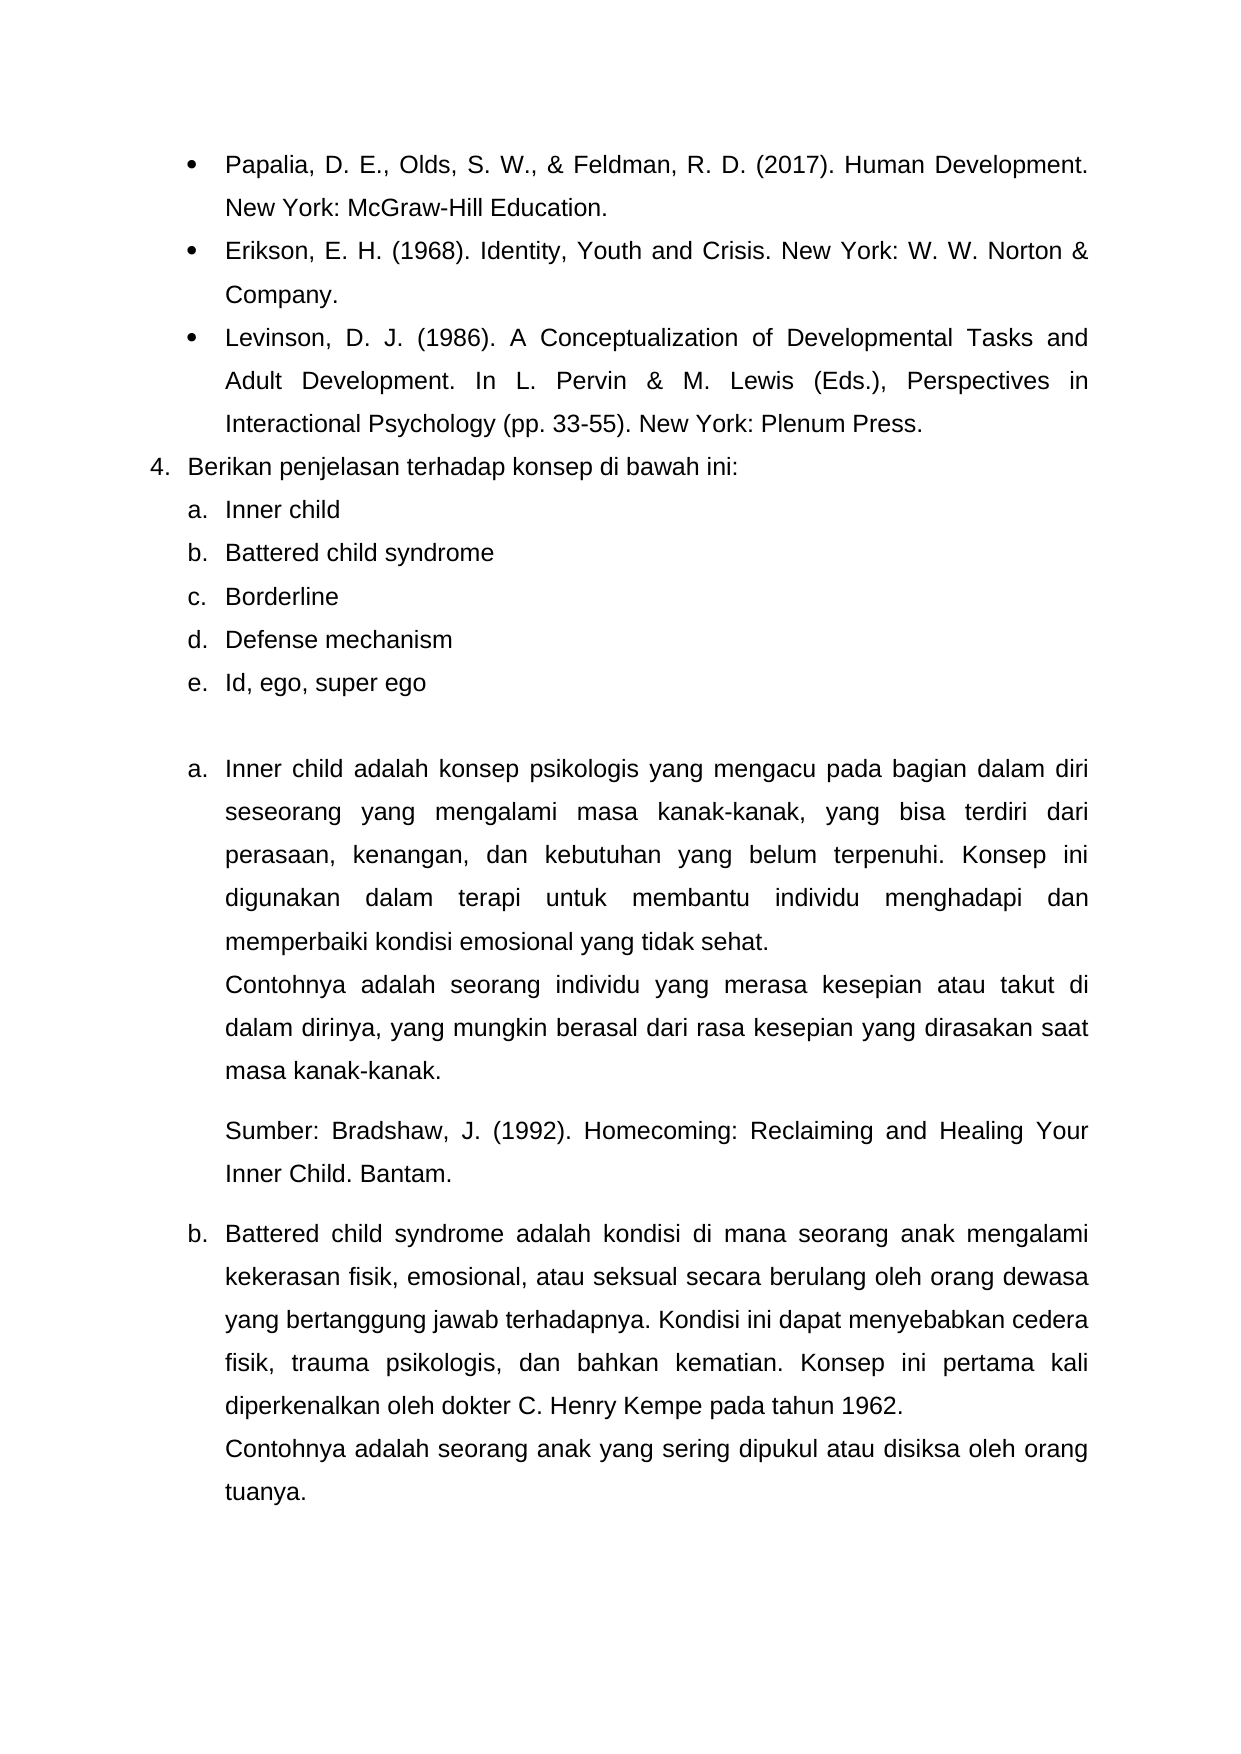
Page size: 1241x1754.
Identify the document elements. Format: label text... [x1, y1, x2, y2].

text Sumber: Bradshaw, J. (1992). Homecoming: Reclaiming and Healing Your Inner Child. Bantam. [225, 1116, 1090, 1188]
list Levinson, D. J. (1986). A Conceptualization of Developmental Tasks and Adult Development. In L. Pervin & M. Lewis (Eds.), Perspectives in Interactional Psychology (pp. 33-55). New York: Plenum Press. [187, 323, 1090, 438]
list Erikson, E. H. (1968). Identity, Youth and Crisis. New York: W. W. Norton & Company. [187, 236, 1090, 308]
list Papalia, D. E., Olds, S. W., & Feldman, R. D. (2017). Human Development. New York: McGraw-Hill Education. [187, 150, 1090, 222]
list Borderline [187, 582, 1090, 610]
list Inner child adalah konsep psikologis yang mengacu pada bagian dalam diri seseorang yang mengalami masa kanak-kanak, yang bisa terdiri dari perasaan, kenangan, dan kebutuhan yang belum terpenuhi. Konsep ini digunakan dalam terapi untuk membantu individu menghadapi dan memperbaiki kondisi emosional yang tidak sehat. [187, 754, 1090, 955]
list Defense mechanism [187, 625, 1090, 653]
list Berikan penjelasan terhadap konsep di bawah ini: [150, 452, 1090, 481]
list Id, ego, super ego [187, 668, 1090, 697]
list Contohnya adalah seorang anak yang sering dipukul atau disiksa oleh orang tuanya. [225, 1434, 1090, 1506]
list Battered child syndrome adalah kondisi di mana seorang anak mengalami kekerasan fisik, emosional, atau seksual secara berulang oleh orang dewasa yang bertanggung jawab terhadapnya. Kondisi ini dapat menyebabkan cedera fisik, trauma psikologis, dan bahkan kematian. Konsep ini pertama kali diperkenalkan oleh dokter C. Henry Kempe pada tahun 1962. [187, 1219, 1090, 1420]
list Contohnya adalah seorang individu yang merasa kesepian atau takut di dalam dirinya, yang mungkin berasal dari rasa kesepian yang dirasakan saat masa kanak-kanak. [225, 970, 1090, 1085]
list Inner child [187, 495, 1090, 524]
list Battered child syndrome [187, 538, 1090, 567]
